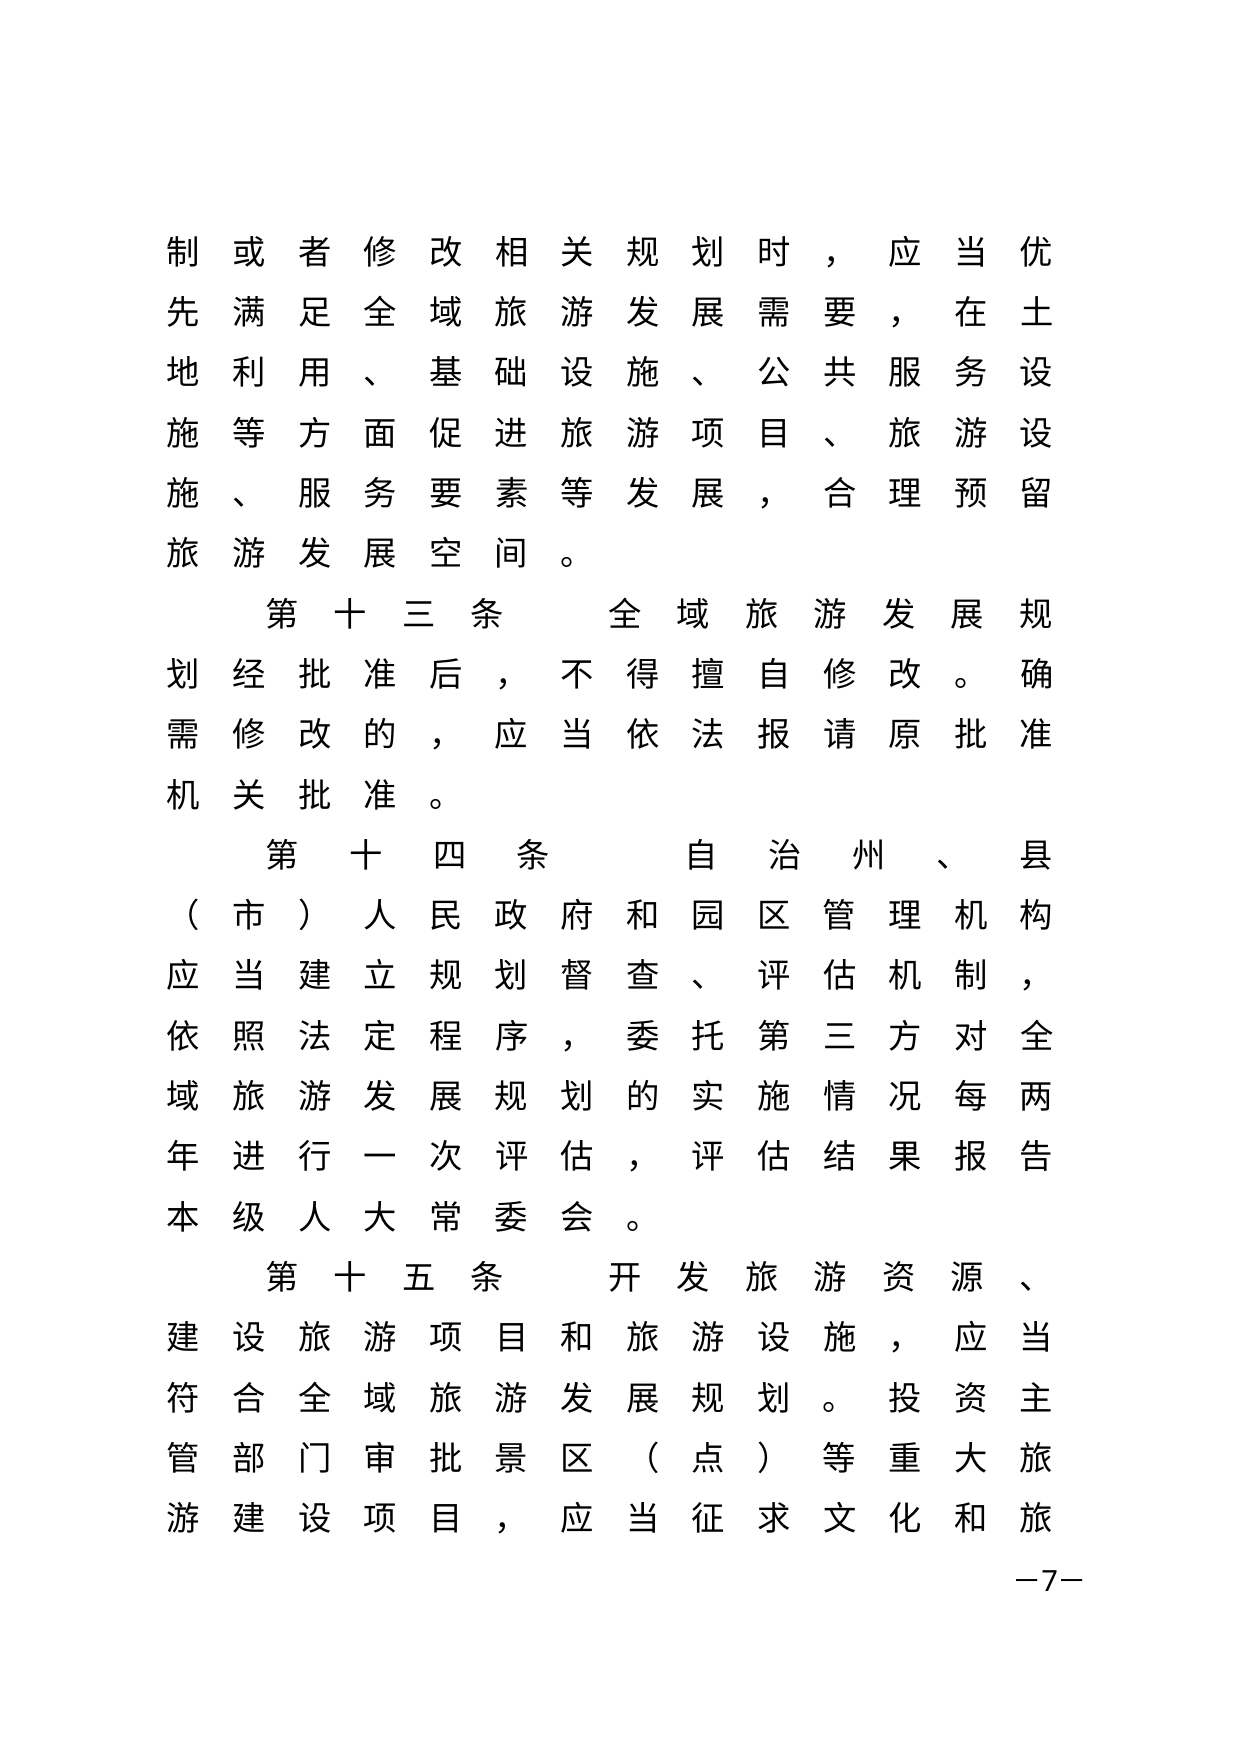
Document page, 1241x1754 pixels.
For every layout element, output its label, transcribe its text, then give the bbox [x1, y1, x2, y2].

text 第十五条 开发旅游资源、建设旅游项目和旅游设施，应当符合全域旅游发展规划。投资主管部门审批景区（点）等重大旅游建设项目，应当征求文化和旅游主管部门的意见。 [167, 1245, 1085, 1546]
text 第十三条 全域旅游发展规划经批准后，不得擅自修改。确需修改的，应当依法报请原批准机关批准。 [167, 581, 1085, 823]
text 第十四条 自治州、县（市）人民政府和园区管理机构应当建立规划督查、评估机制，依照法定程序，委托第三方对全域旅游发展规划的实施情况每两年进行一次评估，评估结果报告本级人大常委会。 [167, 823, 1085, 1245]
text 第十二条 有关部门组织编制或者修改相关规划时，应当优先满足全域旅游发展需要，在土地利用、基础设施、公共服务设施等方面促进旅游项目、旅游设施、服务要素等发展，合理预留旅游发展空间。 [167, 219, 1085, 581]
